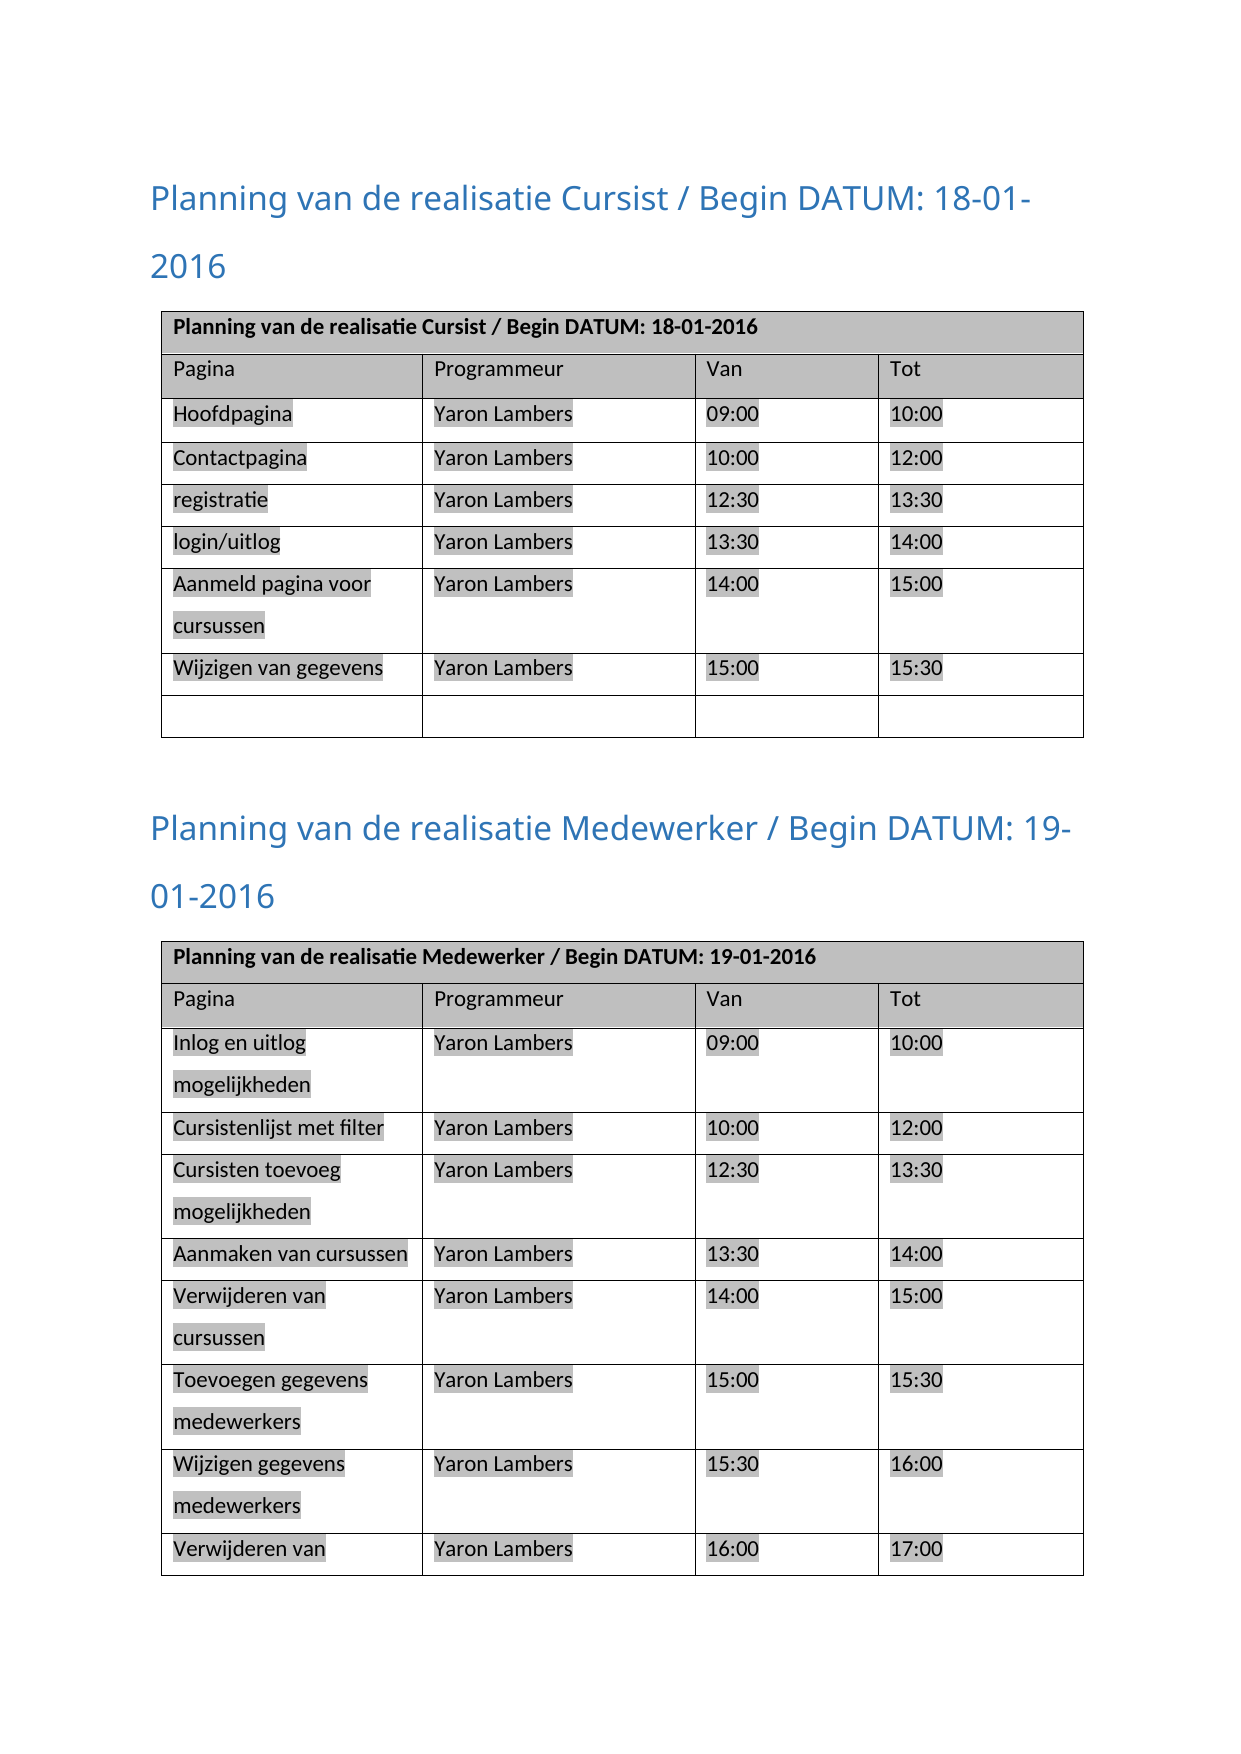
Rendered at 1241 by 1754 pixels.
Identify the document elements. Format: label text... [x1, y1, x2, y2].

table_cell 15:00 [696, 654, 878, 694]
table_cell [162, 696, 422, 737]
table_cell [696, 696, 878, 737]
table_cell Aanmaken van cursussen [162, 1239, 422, 1280]
table_cell Toevoegen gegevens medewerkers [162, 1365, 422, 1448]
table_cell [879, 696, 1083, 737]
table_cell Yaron Lambers [423, 654, 695, 694]
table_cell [162, 1534, 422, 1575]
table_cell 15:30 [696, 1450, 878, 1533]
table_cell Cursisten toevoeg mogelijkheden [162, 1155, 422, 1238]
table_cell 12:30 [696, 1155, 878, 1238]
table_cell Tot [879, 984, 1083, 1027]
table_cell 14:00 [696, 1281, 878, 1364]
table_cell 15:30 [879, 1365, 1083, 1448]
table_cell Yaron Lambers [423, 1281, 695, 1364]
table_cell 10:00 [879, 399, 1083, 442]
table_cell Cursistenlijst met filter [162, 1113, 422, 1154]
table_cell 10:00 [696, 443, 878, 484]
table_header Planning van de realisatie Cursist / Begin DATUM: 18-01-2016 [162, 312, 1083, 353]
table_cell Yaron Lambers [423, 1029, 695, 1112]
table_cell 16:00 [696, 1534, 878, 1575]
table_cell Pagina [162, 984, 422, 1027]
table_cell Yaron Lambers [423, 1534, 695, 1575]
subtitle Planning van de realisatie Cursist / Begin DATUM: 18-01-2016 [150, 175, 1090, 288]
table_cell 15:00 [879, 1281, 1083, 1364]
table_cell Yaron Lambers [423, 1365, 695, 1448]
table_cell Contactpagina [162, 443, 422, 484]
table_cell 17:00 [879, 1534, 1083, 1575]
table_cell Yaron Lambers [423, 1450, 695, 1533]
table_cell registratie [162, 485, 422, 526]
table_cell 15:00 [879, 569, 1083, 652]
table_cell Van [696, 984, 878, 1027]
table_cell 15:00 [696, 1365, 878, 1448]
table_cell Tot [879, 355, 1083, 398]
table_cell Yaron Lambers [423, 1239, 695, 1280]
table_cell 09:00 [696, 399, 878, 442]
table_cell Inlog en uitlog mogelijkheden [162, 1029, 422, 1112]
table_cell [423, 696, 695, 737]
table_cell Programmeur [423, 984, 695, 1027]
table_cell Yaron Lambers [423, 1113, 695, 1154]
table_cell Verwijderen van cursussen [162, 1281, 422, 1364]
table_header Planning van de realisatie Medewerker / Begin DATUM: 19-01-2016 [162, 942, 1083, 983]
table_cell 13:30 [879, 1155, 1083, 1238]
table_cell 10:00 [696, 1113, 878, 1154]
table_cell 13:30 [879, 485, 1083, 526]
table_cell 12:30 [696, 485, 878, 526]
table_cell Hoofdpagina [162, 399, 422, 442]
table_cell 16:00 [879, 1450, 1083, 1533]
table_cell Yaron Lambers [423, 569, 695, 652]
subtitle Planning van de realisatie Medewerker / Begin DATUM: 19-01-2016 [150, 805, 1090, 918]
table_cell Van [696, 355, 878, 398]
table_cell Aanmeld pagina voor cursussen [162, 569, 422, 652]
table_cell Yaron Lambers [423, 527, 695, 568]
table_cell 14:00 [696, 569, 878, 652]
table_cell Yaron Lambers [423, 399, 695, 442]
table_cell Wijzigen van gegevens [162, 654, 422, 694]
table_cell Yaron Lambers [423, 443, 695, 484]
table_cell 14:00 [879, 1239, 1083, 1280]
table_cell Pagina [162, 355, 422, 398]
table_cell Yaron Lambers [423, 485, 695, 526]
table_cell 13:30 [696, 527, 878, 568]
table_cell 13:30 [696, 1239, 878, 1280]
table_cell Programmeur [423, 355, 695, 398]
table_cell 10:00 [879, 1029, 1083, 1112]
table_cell 12:00 [879, 1113, 1083, 1154]
table_cell 09:00 [696, 1029, 878, 1112]
table_cell 12:00 [879, 443, 1083, 484]
table_cell Wijzigen gegevens medewerkers [162, 1450, 422, 1533]
table_cell Yaron Lambers [423, 1155, 695, 1238]
table_cell 15:30 [879, 654, 1083, 694]
table_cell login/uitlog [162, 527, 422, 568]
table_cell 14:00 [879, 527, 1083, 568]
